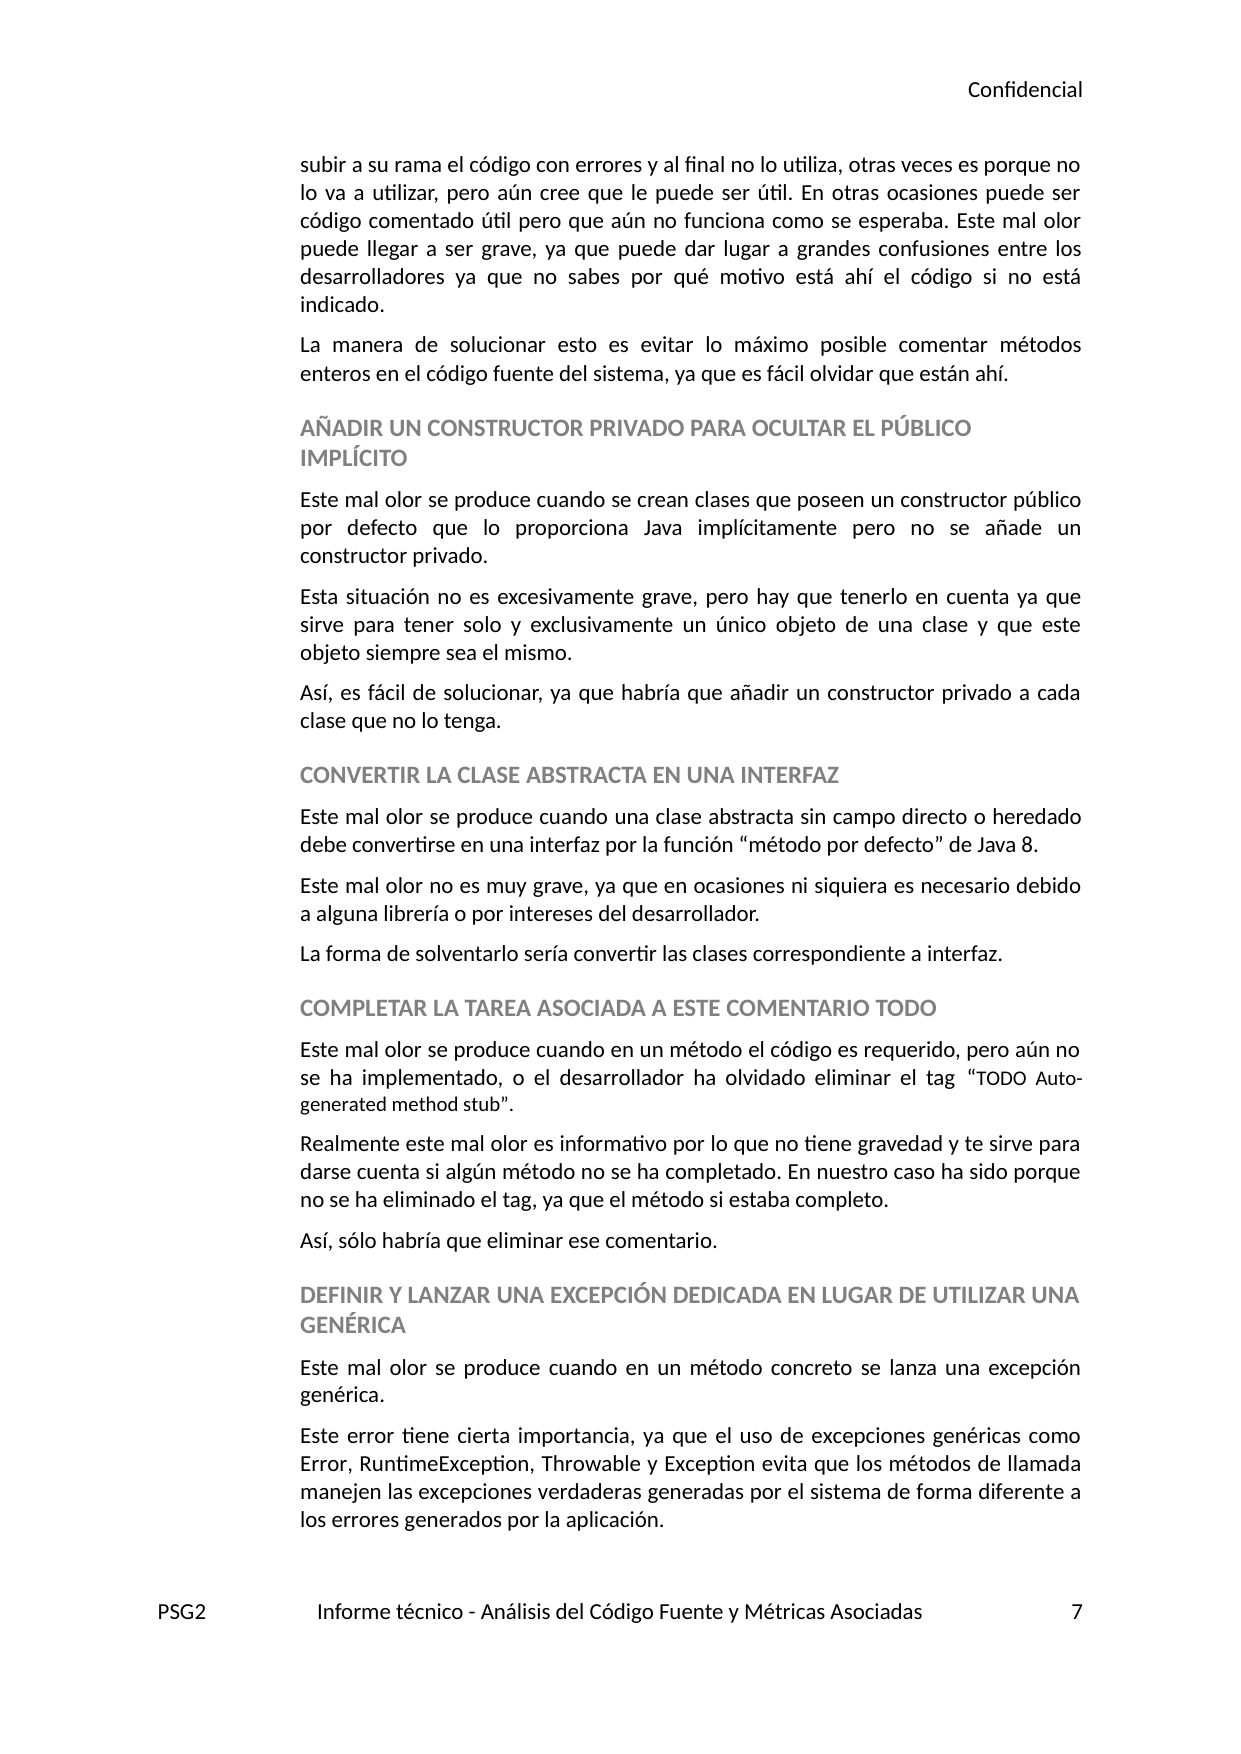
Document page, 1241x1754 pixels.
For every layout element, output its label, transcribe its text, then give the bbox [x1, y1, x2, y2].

subtitle Completar la tarea asociada a este comentario TODO [300, 992, 1083, 1023]
text La manera de solucionar esto es evitar lo máximo posible comentar métodos enteros en el código fuente del sistema, ya que es fácil olvidar que están ahí. [300, 331, 1083, 387]
text Este error tiene cierta importancia, ya que el uso de excepciones genéricas como Error, RuntimeException, Throwable y Exception evita que los métodos de llamada manejen las excepciones verdaderas generadas por el sistema de forma diferente a los errores generados por la aplicación. [300, 1421, 1083, 1533]
subtitle Definir y lanzar una excepción dedicada en lugar de utilizar una genérica [300, 1279, 1083, 1340]
text Realmente este mal olor es informativo por lo que no tiene gravedad y te sirve para darse cuenta si algún método no se ha completado. En nuestro caso ha sido porque no se ha eliminado el tag, ya que el método si estaba completo. [300, 1129, 1083, 1213]
subtitle Añadir un constructor privado para ocultar el público implícito [300, 412, 1083, 473]
text Este mal olor se produce cuando se crean clases que poseen un constructor público por defecto que lo proporciona Java implícitamente pero no se añade un constructor privado. [300, 485, 1083, 569]
text Así, es fácil de solucionar, ya que habría que añadir un constructor privado a cada clase que no lo tenga. [300, 678, 1083, 734]
text La forma de solventarlo sería convertir las clases correspondiente a interfaz. [300, 939, 1083, 967]
text Este mal olor se produce cuando una clase abstracta sin campo directo o heredado debe convertirse en una interfaz por la función “método por defecto” de Java 8. [300, 802, 1083, 858]
text Este mal olor se produce cuando en un método el código es requerido, pero aún no se ha implementado, o el desarrollador ha olvidado eliminar el tag “TODO Auto-generated method stub”. [300, 1036, 1083, 1117]
text Esta situación no es excesivamente grave, pero hay que tenerlo en cuenta ya que sirve para tener solo y exclusivamente un único objeto de una clase y que este objeto siempre sea el mismo. [300, 582, 1083, 666]
subtitle Convertir la clase abstracta en una interfaz [300, 759, 1083, 790]
text Así, sólo habría que eliminar ese comentario. [300, 1226, 1083, 1254]
text Este mal olor no es muy grave, ya que en ocasiones ni siquiera es necesario debido a alguna librería o por intereses del desarrollador. [300, 871, 1083, 927]
text Este mal olor se produce cuando en un método concreto se lanza una excepción genérica. [300, 1353, 1083, 1409]
